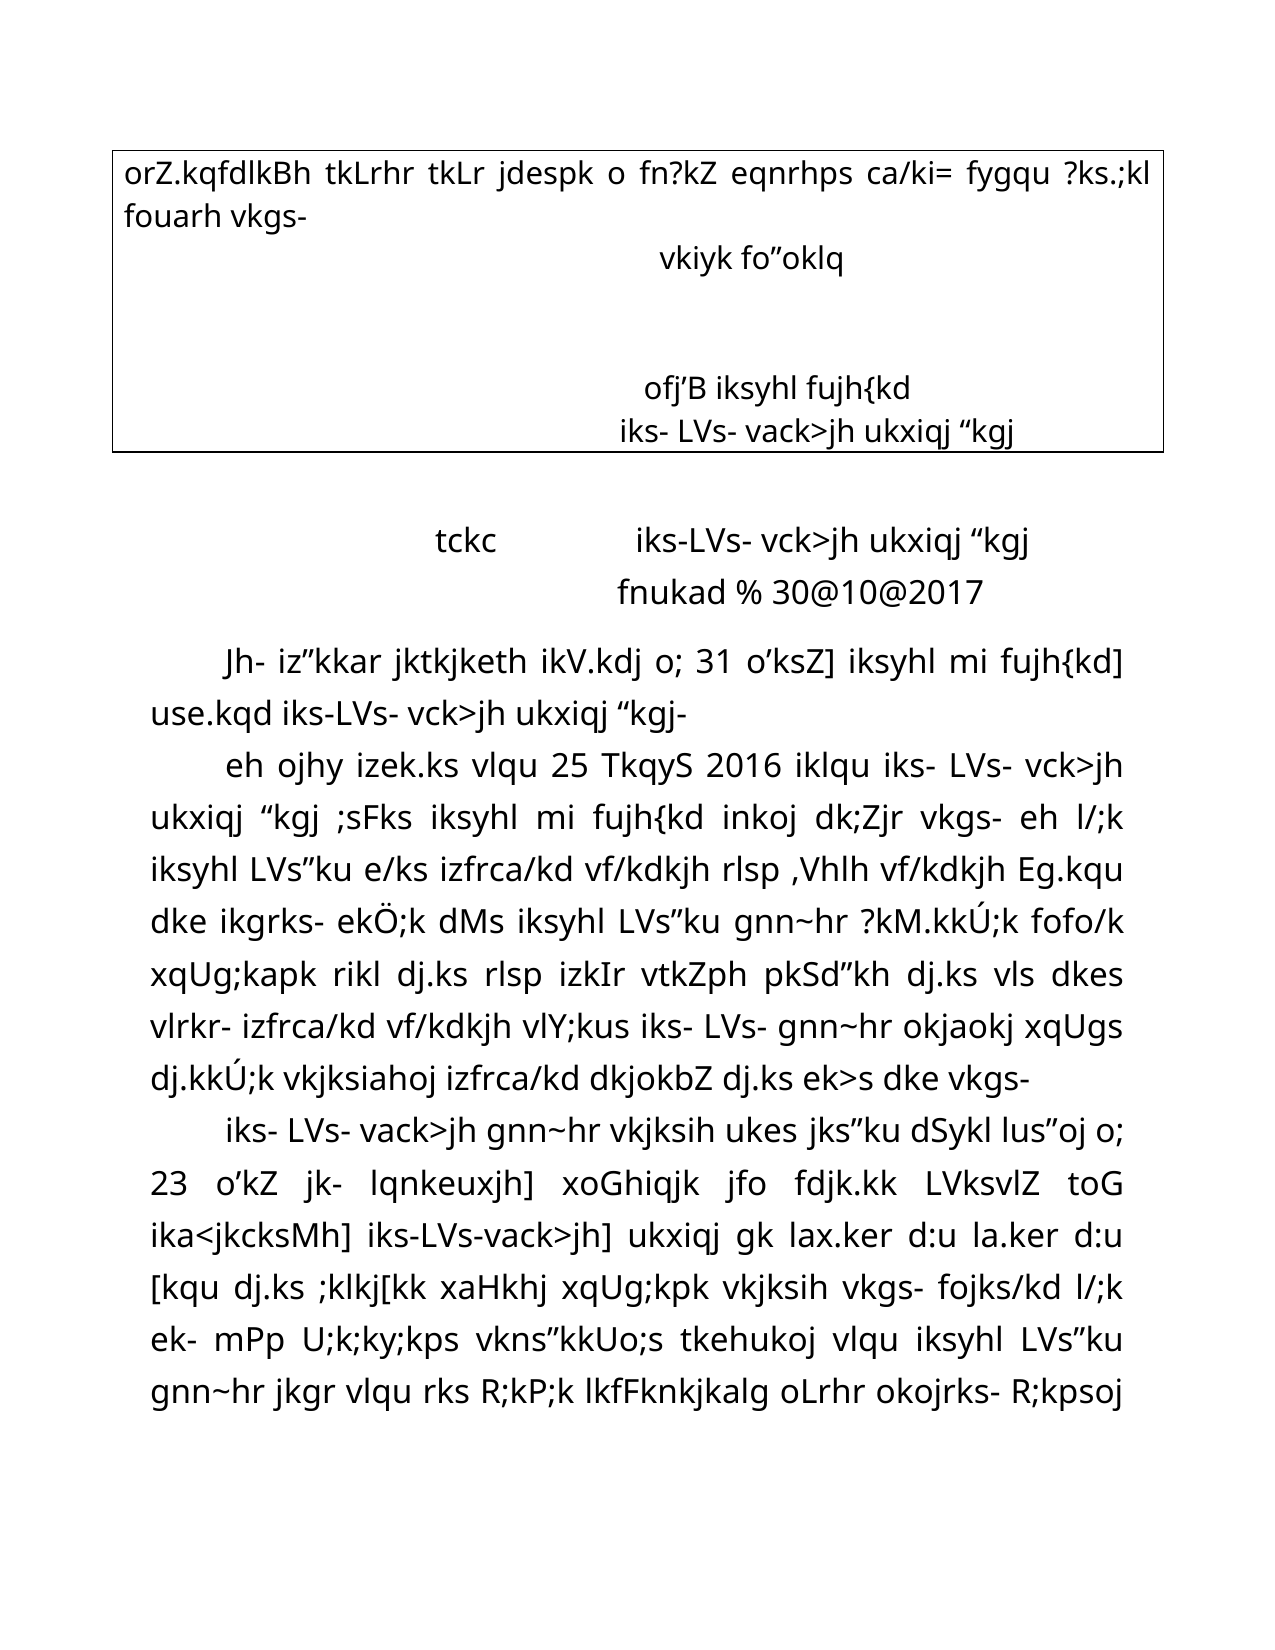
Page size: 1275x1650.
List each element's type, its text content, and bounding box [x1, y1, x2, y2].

text tckc iks-LVs- vck>jh ukxiqj “kgj [150, 517, 1125, 562]
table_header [113, 151, 1163, 451]
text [150, 1107, 1125, 1413]
text Jh- iz”kkar jktkjketh ikV.kdj o; 31 o’ksZ] iksyhl mi fujh{kd] use.kqd iks-LVs- vck>jh ukxiqj “kgj- [150, 637, 1125, 735]
text eh ojhy izek.ks vlqu 25 TkqyS 2016 iklqu iks- LVs- vck>jh ukxiqj “kgj ;sFks iksyhl mi fujh{kd inkoj dk;Zjr vkgs- eh l/;k iksyhl LVs”ku e/ks izfrca/kd vf/kdkjh rlsp ,Vhlh vf/kdkjh Eg.kqu dke ikgrks- ekÖ;k dMs iksyhl LVs”ku gnn~hr ?kM.kkÚ;k fofo/k xqUg;kapk rikl dj.ks rlsp izkIr vtkZph pkSd”kh dj.ks vls dkes vlrkr- izfrca/kd vf/kdkjh vlY;kus iks- LVs- gnn~hr okjaokj xqUgs dj.kkÚ;k vkjksiahoj izfrca/kd dkjokbZ dj.ks ek>s dke vkgs- [150, 742, 1125, 1100]
text fnukad % 30@10@2017 [150, 569, 1125, 614]
